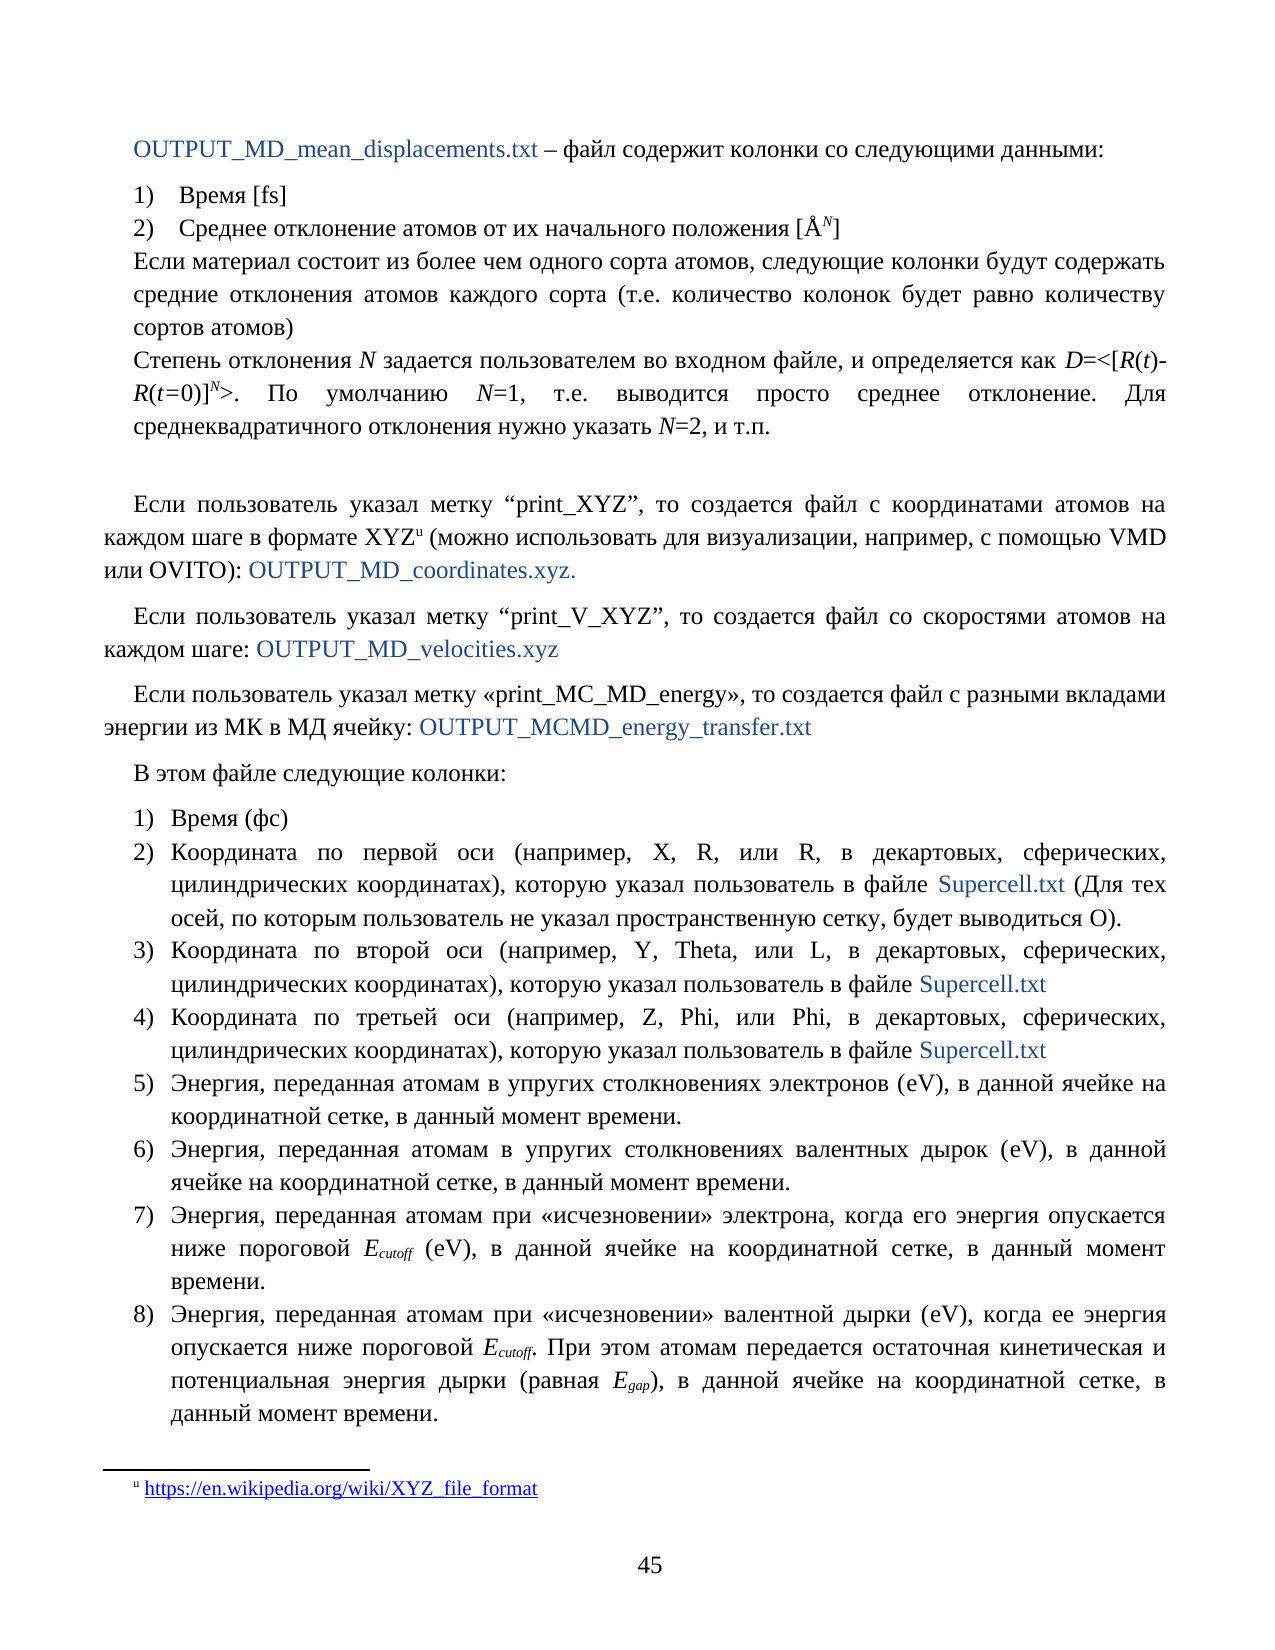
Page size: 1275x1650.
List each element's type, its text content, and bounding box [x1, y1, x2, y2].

list Координата по первой оси (например, X, R, или R, в декартовых, сферических, цилиндрических координатах), которую указал пользователь в файле Supercell.txt (Для тех осей, по которым пользователь не указал пространственную сетку, будет выводиться O). [133, 837, 1167, 931]
text В этом файле следующие колонки: [103, 758, 1167, 787]
list Энергия, переданная атомам в упругих столкновениях электронов (eV), в данной ячейке на координатной сетке, в данный момент времени. [133, 1068, 1167, 1129]
list Время (фс) [133, 803, 1167, 832]
list Среднее отклонение атомов от их начального положения [ÅN] [133, 213, 1167, 241]
text Если пользователь указал метку “print_V_XYZ”, то создается файл со скоростями атомов на каждом шаге: OUTPUT_MD_velocities.xyz [103, 601, 1167, 663]
text OUTPUT_MD_mean_displacements.txt – файл содержит колонки со следующими данными: [103, 134, 1167, 163]
list Время [fs] [133, 180, 1167, 208]
list Энергия, переданная атомам при «исчезновении» электрона, когда его энергия опускается ниже пороговой Ecutoff (eV), в данной ячейке на координатной сетке, в данный момент времени. [133, 1200, 1167, 1294]
list Энергия, переданная атомам в упругих столкновениях валентных дырок (eV), в данной ячейке на координатной сетке, в данный момент времени. [133, 1134, 1167, 1196]
list Степень отклонения N задается пользователем во входном файле, и определяется как D=<[R(t)-R(t=0)]N>. По умолчанию N=1, т.е. выводится просто среднее отклонение. Для среднеквадратичного отклонения нужно указать N=2, и т.п. [133, 345, 1167, 439]
list Энергия, переданная атомам при «исчезновении» валентной дырки (eV), когда ее энергия опускается ниже пороговой Ecutoff. При этом атомам передается остаточная кинетическая и потенциальная энергия дырки (равная Egap), в данной ячейке на координатной сетке, в данный момент времени. [133, 1299, 1167, 1427]
list Координата по третьей оси (например, Z, Phi, или Phi, в декартовых, сферических, цилиндрических координатах), которую указал пользователь в файле Supercell.txt [133, 1002, 1167, 1063]
text Если пользователь указал метку “print_XYZ”, то создается файл с координатами атомов на каждом шаге в формате XYZ (можно использовать для визуализации, например, с помощью VMD или OVITO): OUTPUT_MD_coordinates.xyz. [103, 489, 1167, 584]
list Координата по второй оси (например, Y, Theta, или L, в декартовых, сферических, цилиндрических координатах), которую указал пользователь в файле Supercell.txt [133, 936, 1167, 997]
list Если материал состоит из более чем одного сорта атомов, следующие колонки будут содержать средние отклонения атомов каждого сорта (т.е. количество колонок будет равно количеству сортов атомов) [133, 246, 1167, 341]
text Если пользователь указал метку «print_MC_MD_energy», то создается файл с разными вкладами энергии из МК в МД ячейку: OUTPUT_MCMD_energy_transfer.txt [103, 679, 1167, 741]
